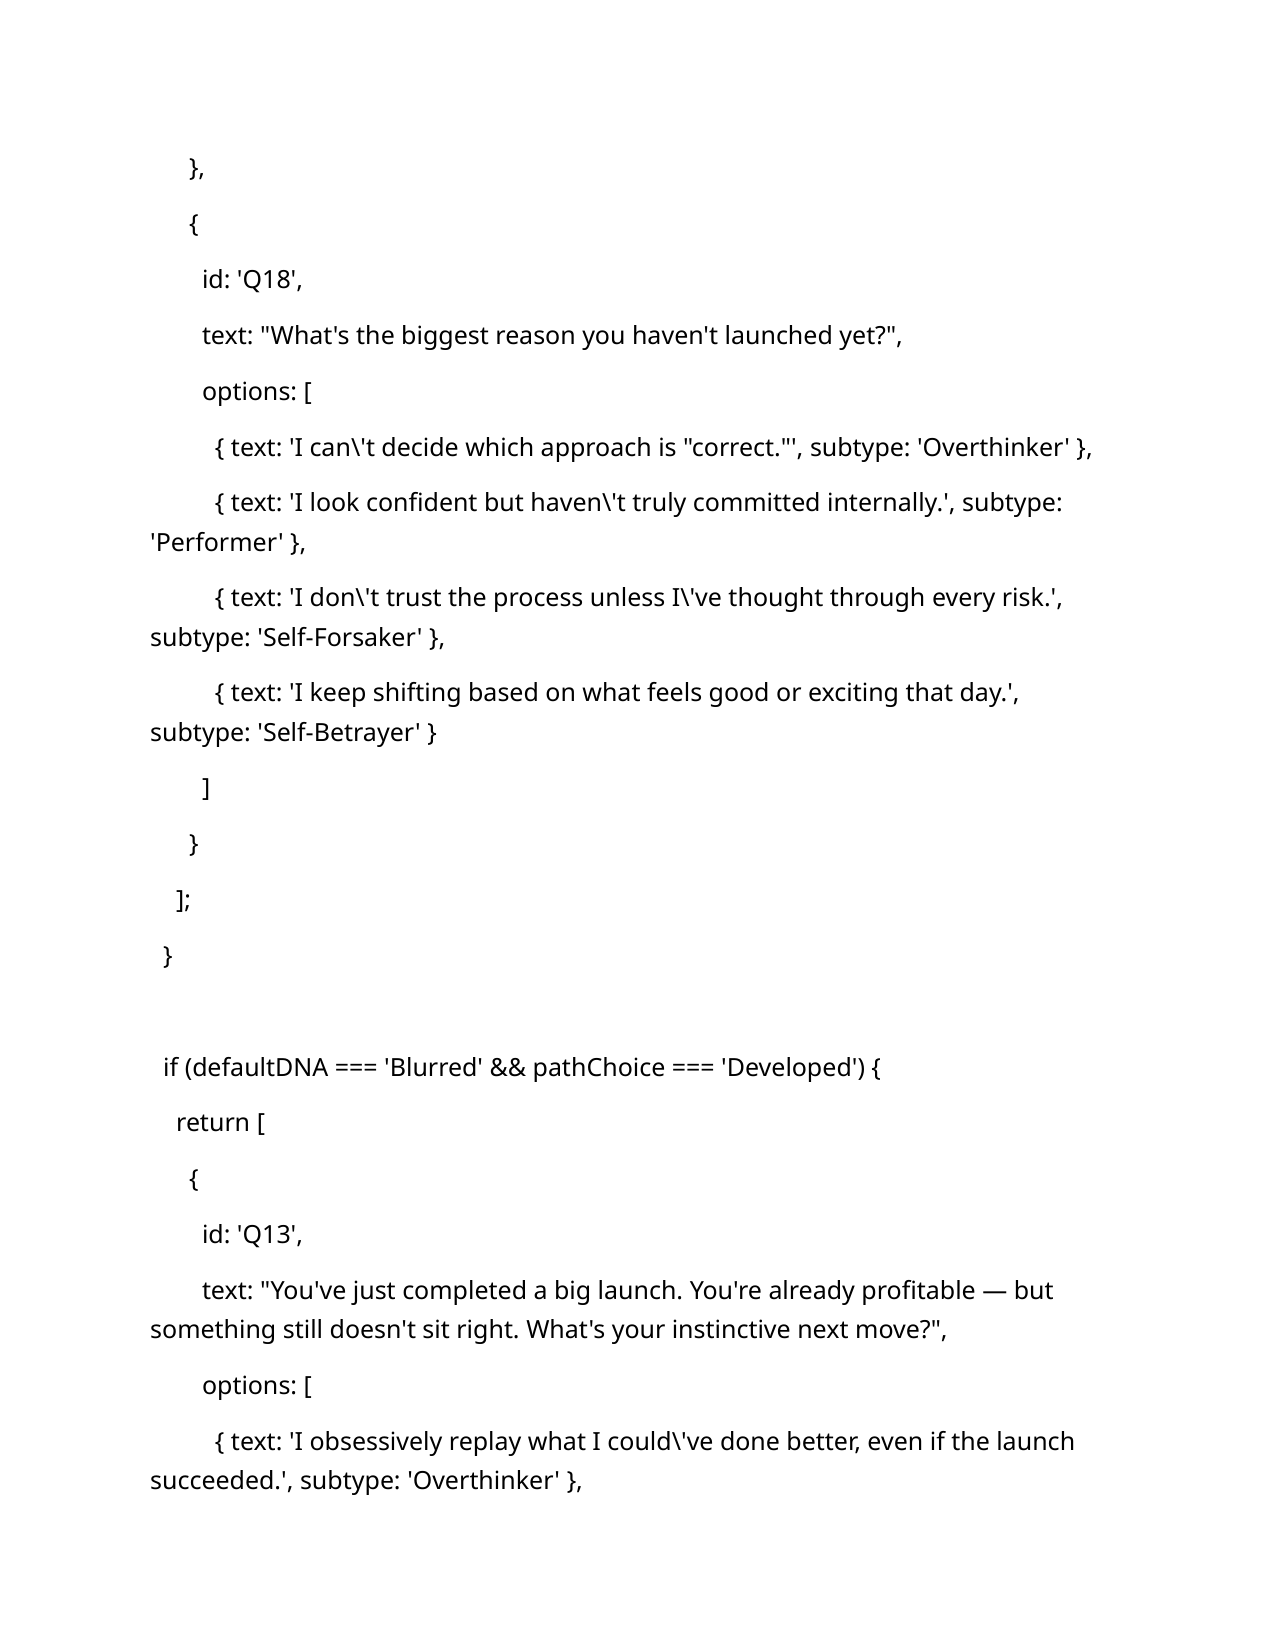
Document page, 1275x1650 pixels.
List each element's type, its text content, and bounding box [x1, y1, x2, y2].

text { [150, 206, 1125, 240]
text }, [150, 150, 1125, 184]
text { text: 'I don\'t trust the process unless I\'ve thought through every risk.', subtype: 'Self-Forsaker' }, [150, 580, 1125, 653]
text id: 'Q13', [150, 1217, 1125, 1251]
text id: 'Q18', [150, 262, 1125, 296]
text { [150, 1161, 1125, 1195]
text ]; [150, 882, 1125, 916]
text { text: 'I obsessively replay what I could\'ve done better, even if the launch succeeded.', subtype: 'Overthinker' }, [150, 1423, 1125, 1497]
text } [150, 937, 1125, 972]
text options: [ [150, 373, 1125, 407]
text ] [150, 770, 1125, 804]
text options: [ [150, 1367, 1125, 1402]
text { text: 'I keep shifting based on what feels good or exciting that day.', subtype: 'Self-Betrayer' } [150, 675, 1125, 748]
text { text: 'I look confident but haven\'t truly committed internally.', subtype: 'Performer' }, [150, 485, 1125, 558]
text return [ [150, 1105, 1125, 1139]
text { text: 'I can\'t decide which approach is "correct."', subtype: 'Overthinker' }, [150, 429, 1125, 463]
text } [150, 826, 1125, 860]
text text: "What's the biggest reason you haven't launched yet?", [150, 317, 1125, 352]
text text: "You've just completed a big launch. You're already profitable — but something still doesn't sit right. What's your instinctive next move?", [150, 1272, 1125, 1346]
text if (defaultDNA === 'Blurred' && pathChoice === 'Developed') { [150, 1049, 1125, 1083]
